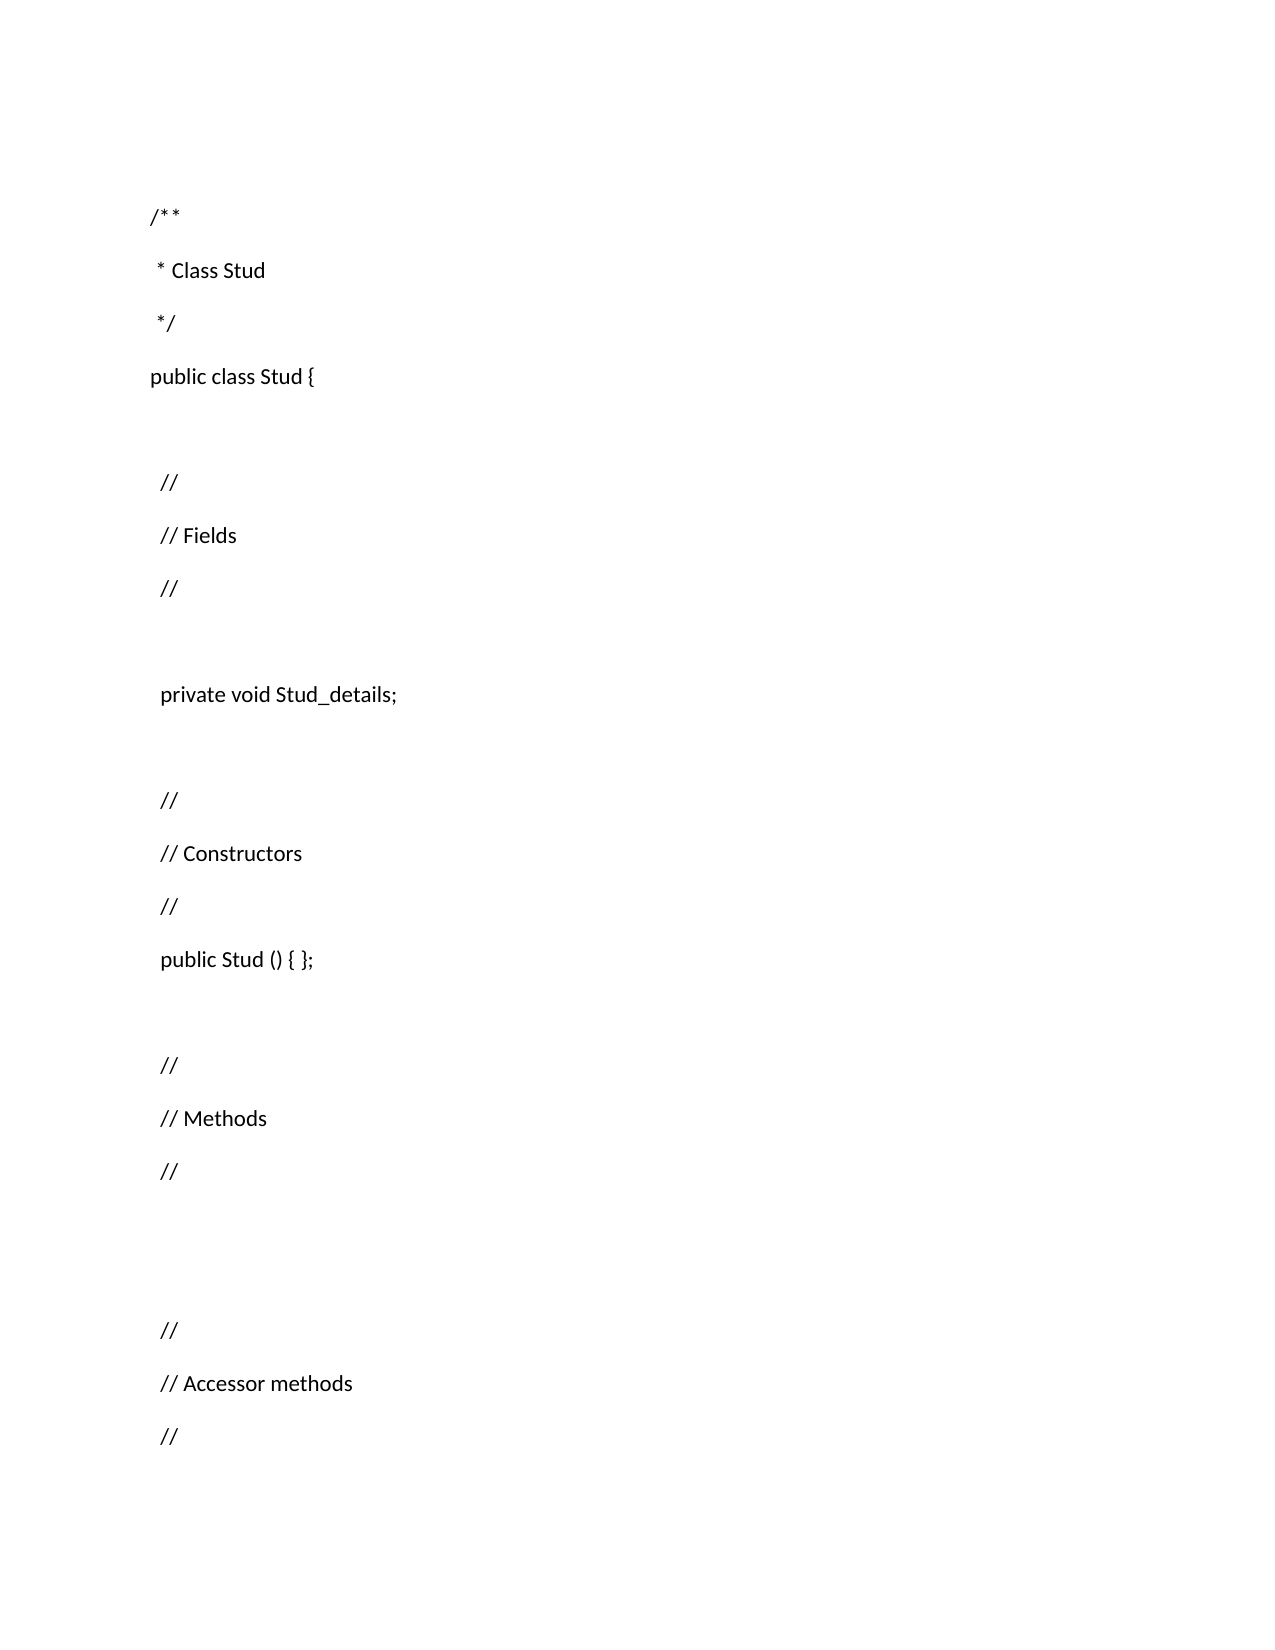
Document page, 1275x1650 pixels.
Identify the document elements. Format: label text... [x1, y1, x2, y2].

text // [150, 892, 1125, 920]
text // Methods [150, 1104, 1125, 1132]
text // Fields [150, 521, 1125, 549]
text // Constructors [150, 839, 1125, 867]
text // [150, 1157, 1125, 1185]
text /** [150, 203, 1125, 231]
text private void Stud_details; [150, 680, 1125, 708]
text */ [150, 309, 1125, 337]
text // [150, 1316, 1125, 1344]
text // [150, 574, 1125, 602]
text * Class Stud [150, 256, 1125, 284]
text // [150, 1051, 1125, 1079]
text public class Stud { [150, 362, 1125, 390]
text // [150, 468, 1125, 496]
text // [150, 1422, 1125, 1451]
text // Accessor methods [150, 1369, 1125, 1397]
text public Stud () { }; [150, 945, 1125, 973]
text // [150, 786, 1125, 814]
